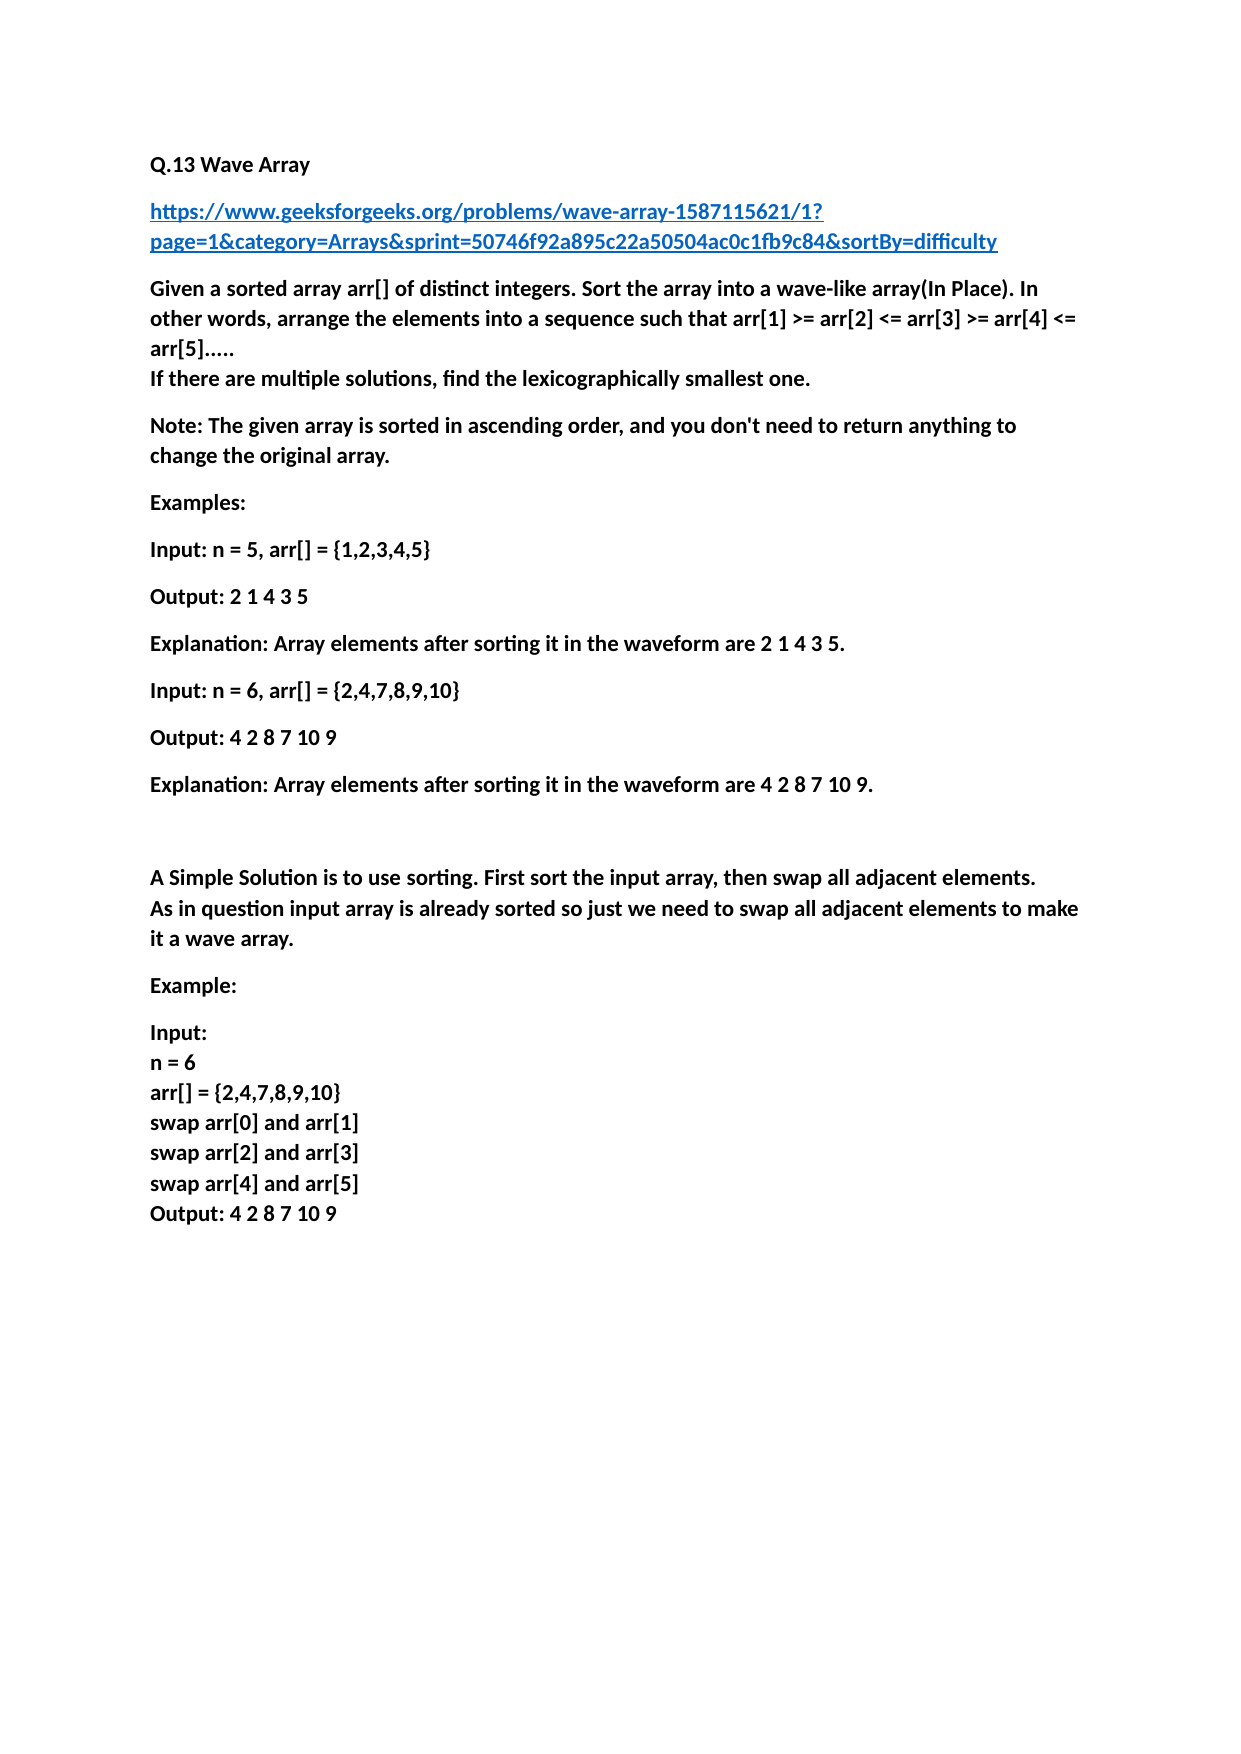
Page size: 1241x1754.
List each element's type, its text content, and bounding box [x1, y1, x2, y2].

text Explanation: Array elements after sorting it in the waveform are 4 2 8 7 10 9. [150, 770, 1090, 798]
text Example: [150, 971, 1090, 999]
text Explanation: Array elements after sorting it in the waveform are 2 1 4 3 5. [150, 629, 1090, 657]
text Input: n = 5, arr[] = {1,2,3,4,5} [150, 535, 1090, 563]
text Output: 4 2 8 7 10 9 [150, 723, 1090, 751]
text Input: n = 6 arr[] = {2,4,7,8,9,10} swap arr[0] and arr[1] swap arr[2] and arr[3] swap arr[4] and arr[5] Output: 4 2 8 7 10 9 [150, 1018, 1090, 1227]
text Given a sorted array arr[] of distinct integers. Sort the array into a wave-like array(In Place). In other words, arrange the elements into a sequence such that arr[1] >= arr[2] <= arr[3] >= arr[4] <= arr[5]..... If there are multiple solutions, find the lexicographically smallest one. [150, 274, 1090, 393]
text Examples: [150, 488, 1090, 517]
text Output: 2 1 4 3 5 [150, 582, 1090, 610]
text Input: n = 6, arr[] = {2,4,7,8,9,10} [150, 676, 1090, 704]
text Note: The given array is sorted in ascending order, and you don't need to return anything to change the original array. [150, 411, 1090, 470]
text Q.13 Wave Array [150, 150, 1090, 178]
text A Simple Solution is to use sorting. First sort the input array, then swap all adjacent elements. As in question input array is already sorted so just we need to swap all adjacent elements to make it a wave array. [150, 863, 1090, 952]
text https://www.geeksforgeeks.org/problems/wave-array-1587115621/1?page=1&category=Arrays&sprint=50746f92a895c22a50504ac0c1fb9c84&sortBy=difficulty [150, 197, 1090, 255]
